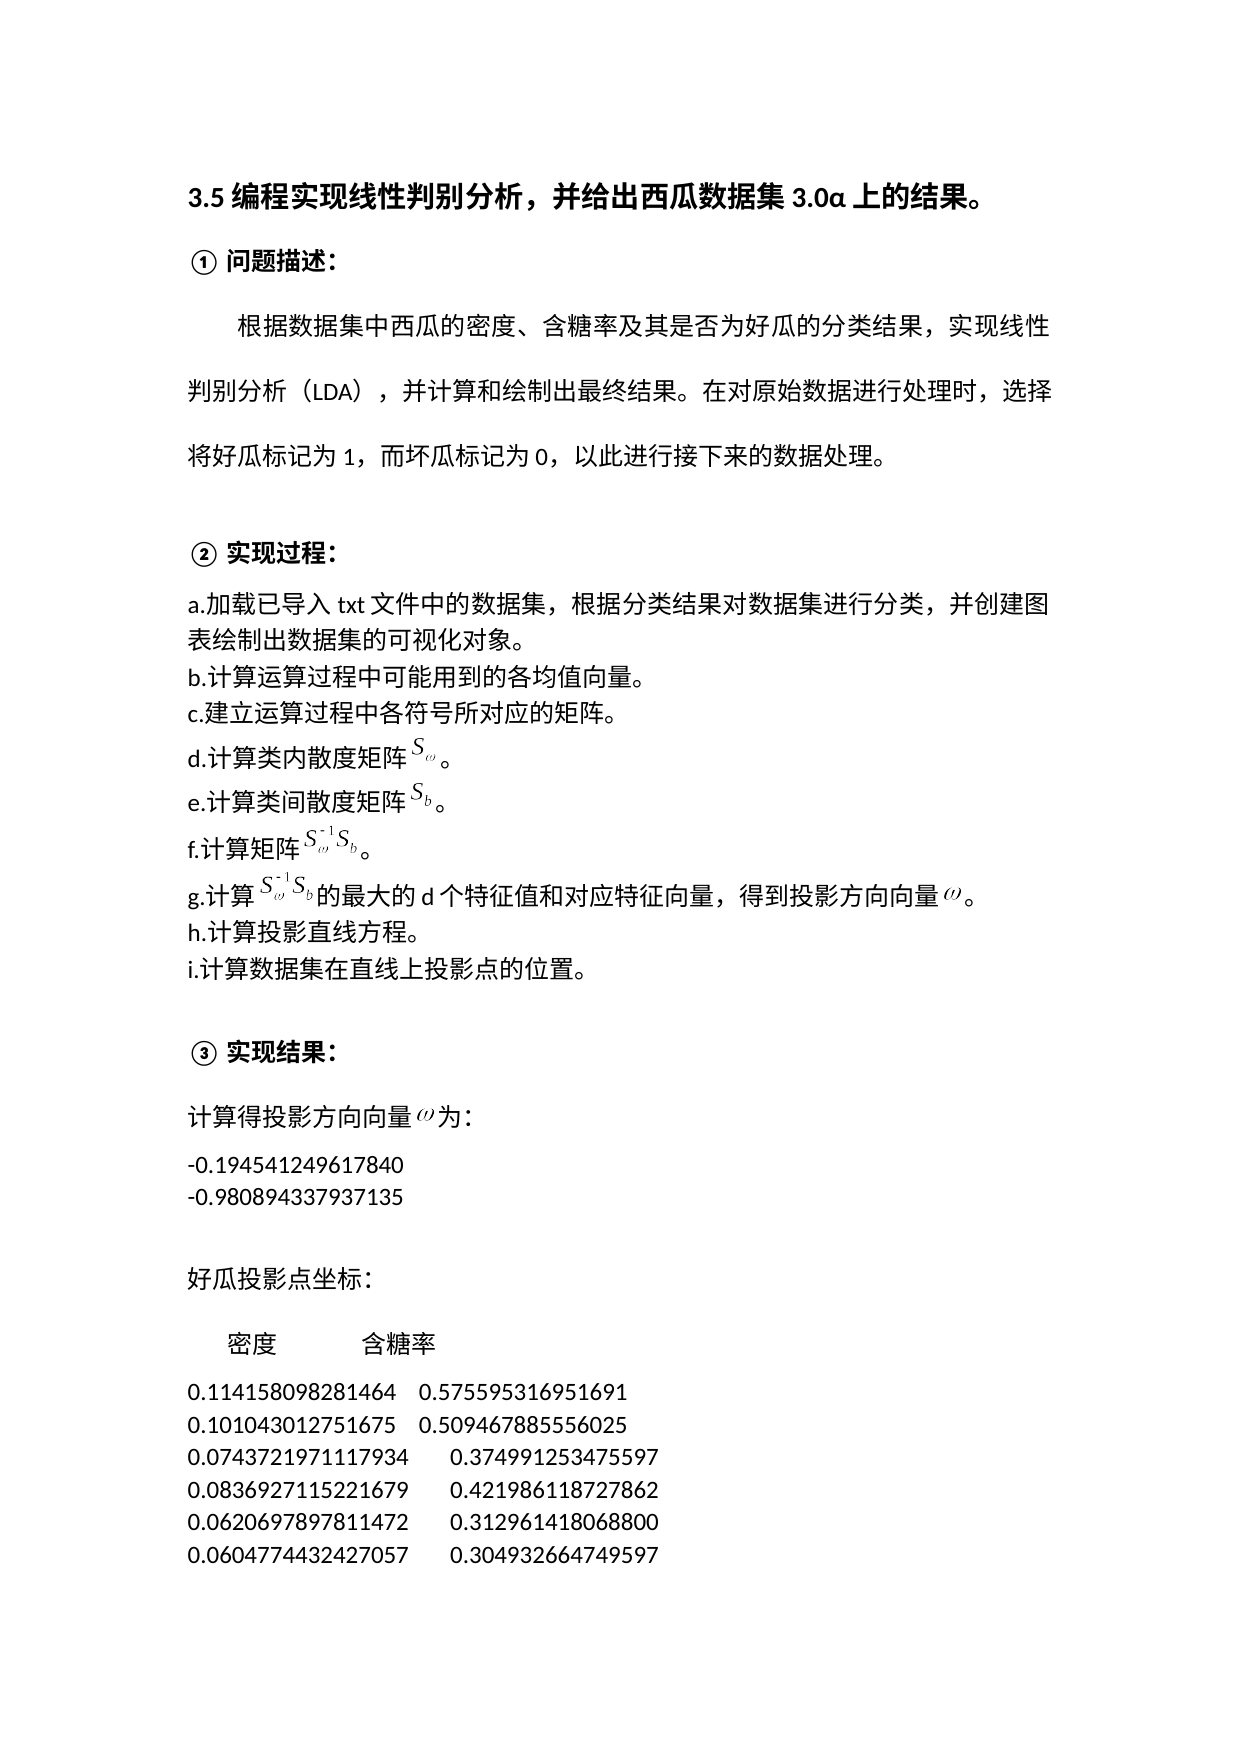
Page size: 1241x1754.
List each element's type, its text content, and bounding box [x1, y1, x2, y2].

text ③实现结果： [187, 1018, 1053, 1083]
text a.加载已导入txt文件中的数据集，根据分类结果对数据集进行分类，并创建图表绘制出数据集的可视化对象。 [187, 584, 1053, 657]
text f.计算矩阵。 [187, 819, 1053, 866]
text 0.0743721971117934 0.374991253475597 [187, 1440, 1053, 1473]
text d.计算类内散度矩阵。 [187, 729, 1053, 774]
text g.计算的最大的d个特征值和对应特征向量，得到投影方向向量。 [187, 866, 1053, 913]
text h.计算投影直线方程。 [187, 913, 1053, 949]
text i.计算数据集在直线上投影点的位置。 [187, 949, 1053, 985]
text c.建立运算过程中各符号所对应的矩阵。 [187, 693, 1053, 729]
text -0.980894337937135 [187, 1180, 1053, 1213]
text 好瓜投影点坐标： [187, 1245, 1053, 1310]
text 0.0604774432427057 0.304932664749597 [187, 1538, 1053, 1570]
text 密度 含糖率 [187, 1310, 1053, 1375]
text 0.114158098281464 0.575595316951691 [187, 1375, 1053, 1408]
text 0.0620697897811472 0.312961418068800 [187, 1505, 1053, 1538]
text ②实现过程： [187, 519, 1053, 584]
text -0.194541249617840 [187, 1148, 1053, 1180]
text 3.5 编程实现线性判别分析，并给出西瓜数据集3.0α上的结果。 [187, 162, 1053, 227]
text e.计算类间散度矩阵。 [187, 774, 1053, 819]
text 0.101043012751675 0.509467885556025 [187, 1408, 1053, 1440]
text b.计算运算过程中可能用到的各均值向量。 [187, 657, 1053, 693]
text 根据数据集中西瓜的密度、含糖率及其是否为好瓜的分类结果，实现线性判别分析（LDA），并计算和绘制出最终结果。在对原始数据进行处理时，选择将好瓜标记为1，而坏瓜标记为0，以此进行接下来的数据处理。 [187, 292, 1053, 487]
text ①问题描述： [187, 227, 1053, 292]
text 计算得投影方向向量为： [187, 1083, 1053, 1148]
text 0.0836927115221679 0.421986118727862 [187, 1473, 1053, 1505]
